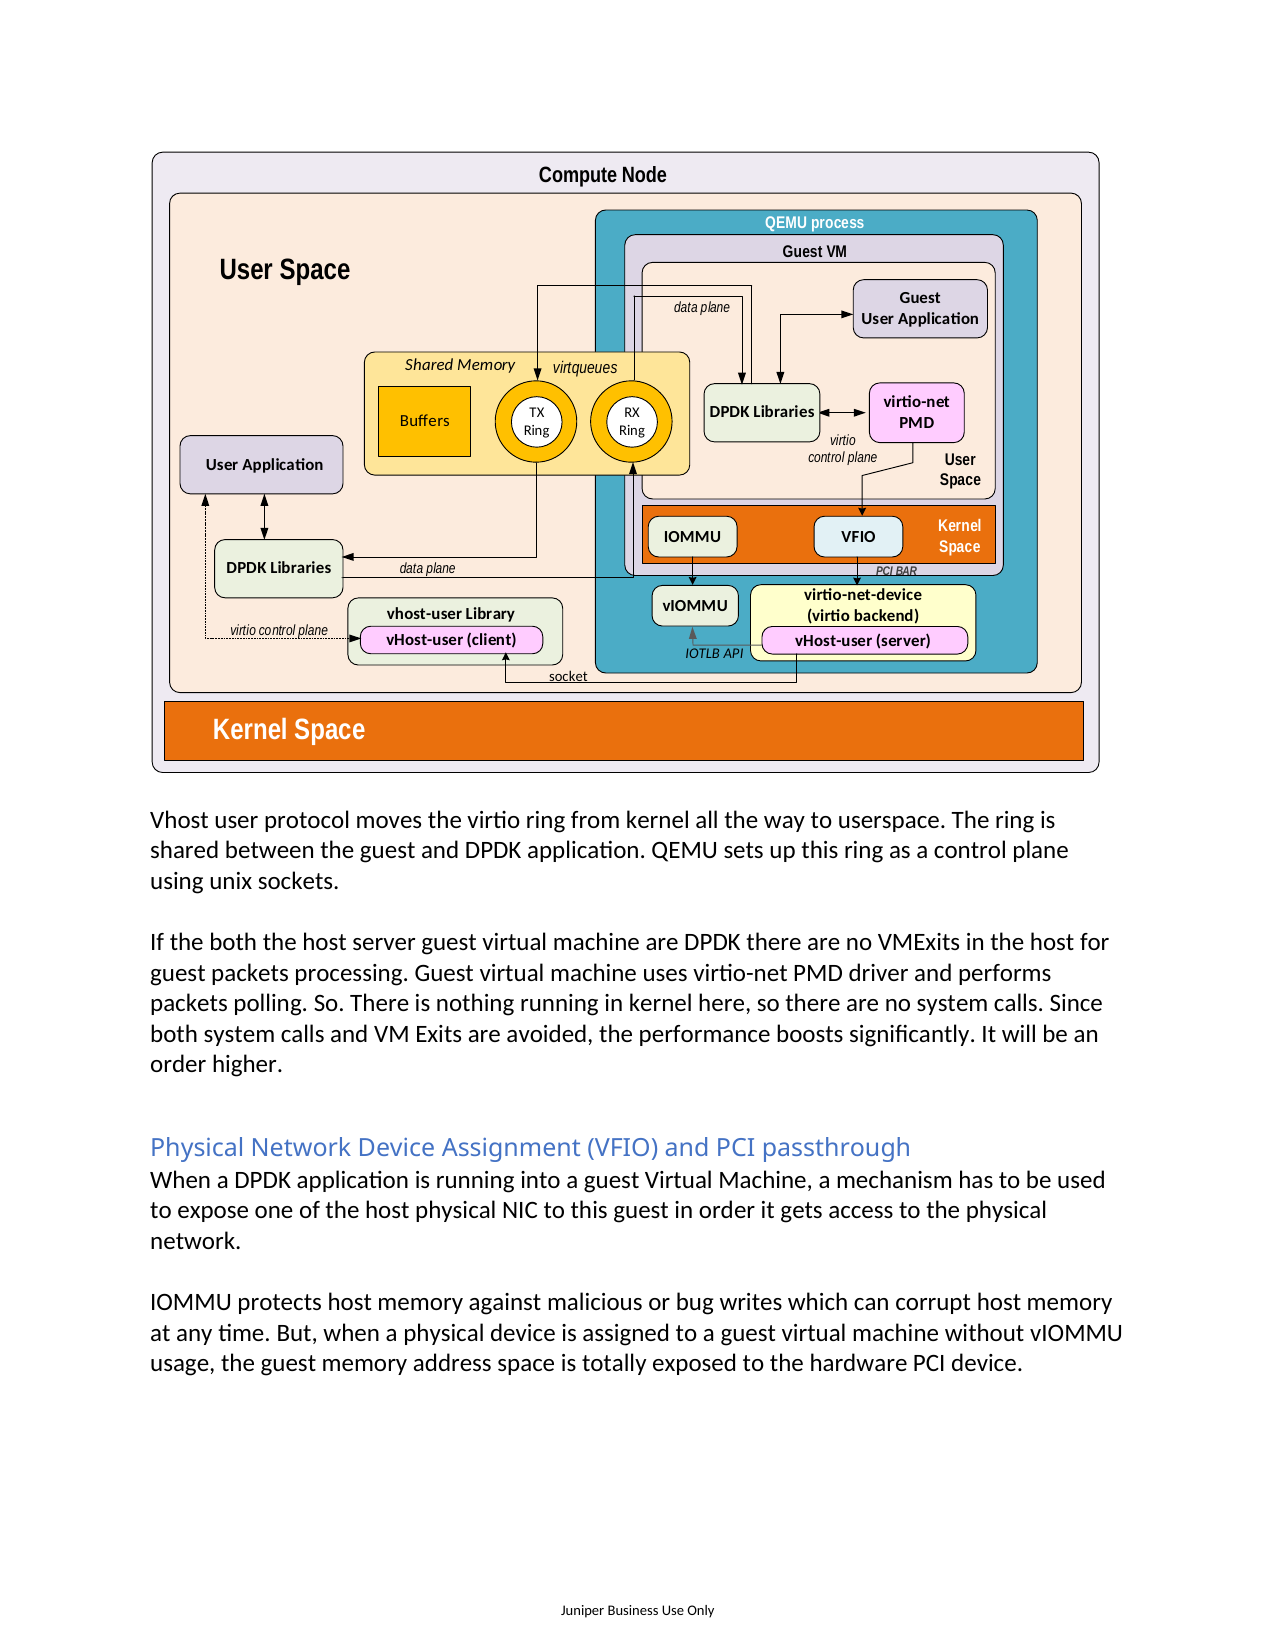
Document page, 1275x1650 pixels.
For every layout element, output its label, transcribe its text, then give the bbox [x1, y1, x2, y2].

text IOMMU protects host memory against malicious or bug writes which can corrupt host memory at any time. But, when a physical device is assigned to a guest virtual machine without vIOMMU usage, the guest memory address space is totally exposed to the hardware PCI device. [150, 1286, 1125, 1378]
text Vhost user protocol moves the virtio ring from kernel all the way to userspace. The ring is shared between the guest and DPDK application. QEMU sets up this ring as a control plane using unix sockets. [150, 804, 1125, 896]
text When a DPDK application is running into a guest Virtual Machine, a mechanism has to be used to expose one of the host physical NIC to this guest in order it gets access to the physical network. [150, 1164, 1125, 1256]
subtitle Physical Network Device Assignment (VFIO) and PCI passthrough [150, 1130, 1125, 1164]
text If the both the host server guest virtual machine are DPDK there are no VMExits in the host for guest packets processing. Guest virtual machine uses virtio-net PMD driver and performs packets polling. So. There is nothing running in kernel here, so there are no system calls. Since both system calls and VM Exits are avoided, the performance boosts significantly. It will be an order higher. [150, 926, 1125, 1079]
